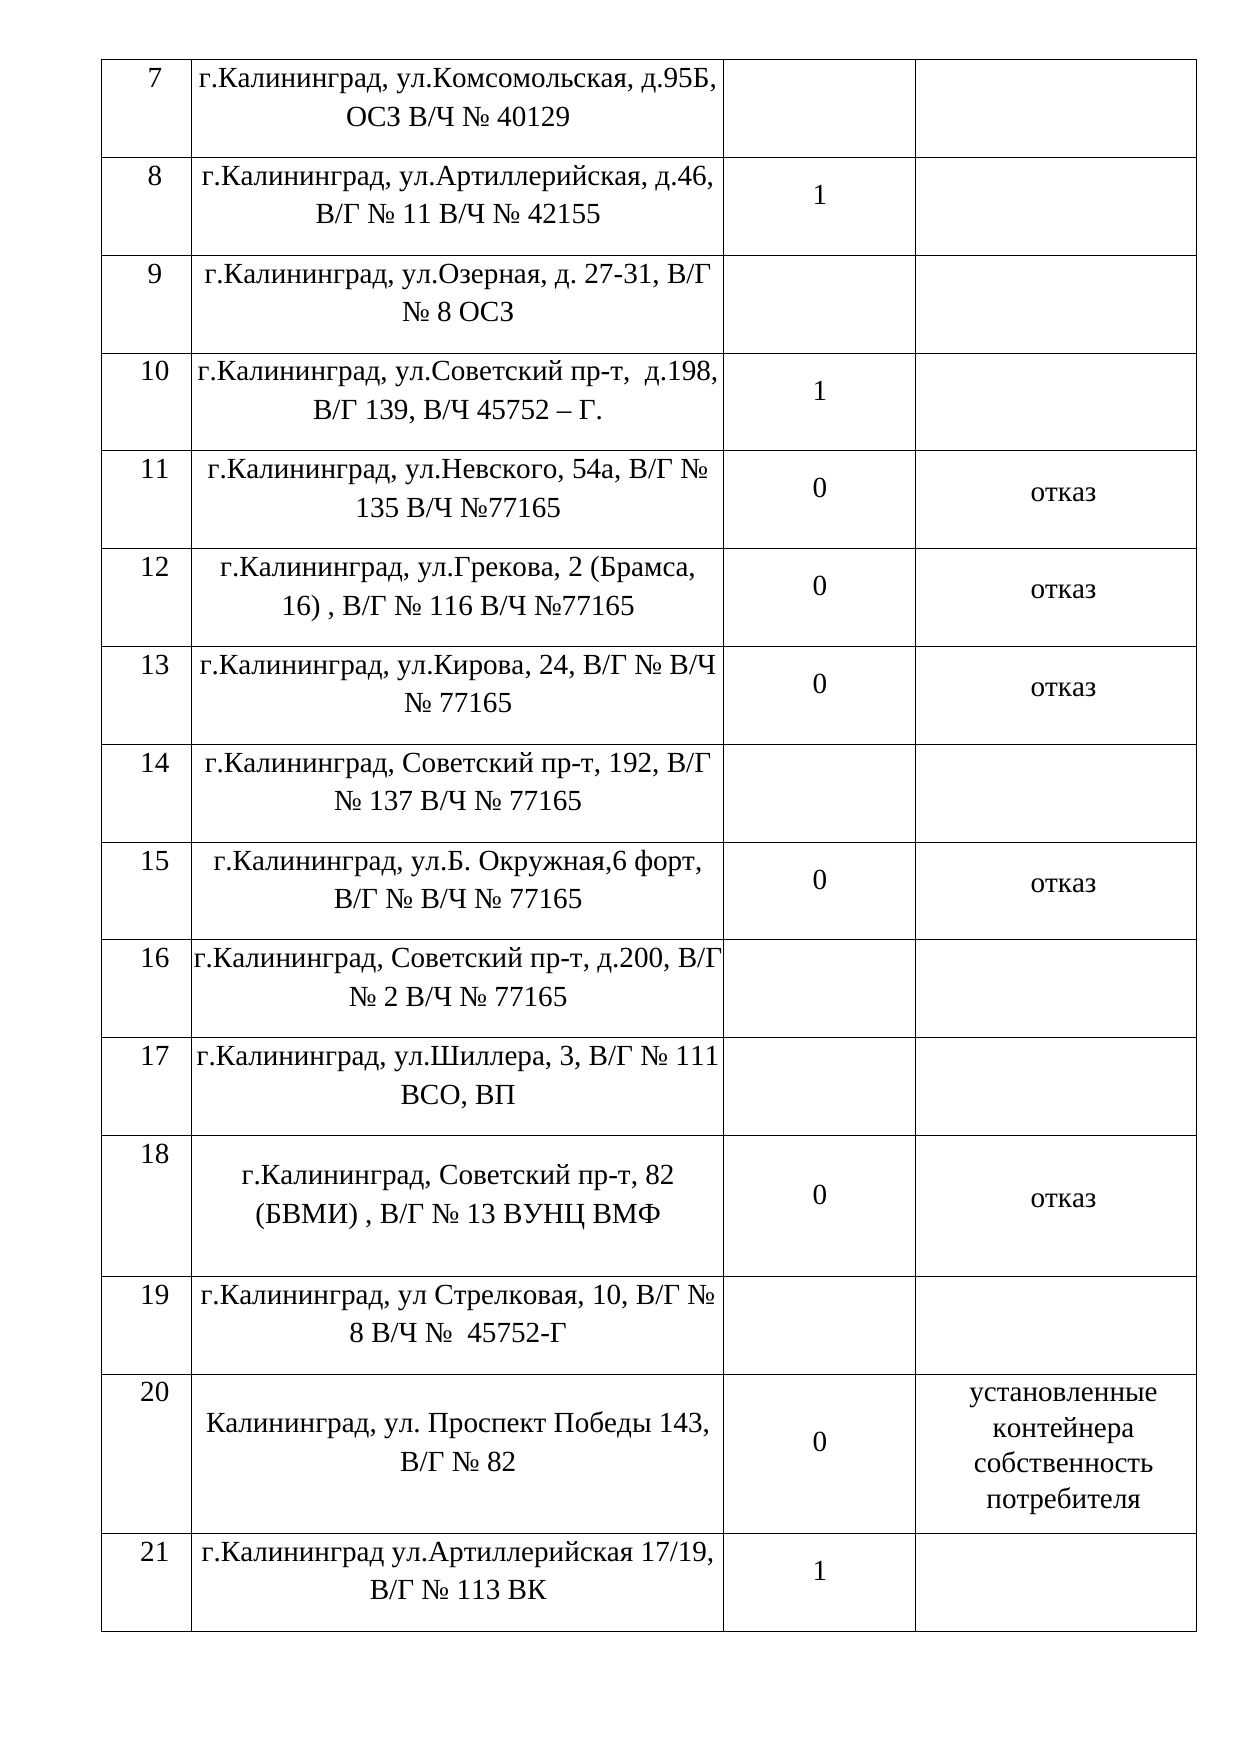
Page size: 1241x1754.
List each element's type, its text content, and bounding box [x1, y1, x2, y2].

table_cell г.Калининград ул.Артиллерийская 17/19, В/Г № 113 ВК [192, 1534, 723, 1631]
table_cell 18 [102, 1136, 191, 1276]
table_cell [916, 354, 1196, 450]
table_cell 15 [102, 843, 191, 939]
table_cell [916, 1277, 1196, 1373]
table_cell г.Калининград, ул.Невского, 54а, В/Г № 135 В/Ч №77165 [192, 451, 723, 548]
table_cell 1 [724, 1534, 915, 1631]
table_cell 13 [102, 647, 191, 744]
table_cell Калининград, ул. Проспект Победы 143, В/Г № 82 [192, 1375, 723, 1533]
table_cell г.Калининград, ул.Артиллерийская, д.46, В/Г № 11 В/Ч № 42155 [192, 158, 723, 255]
table_cell отказ [916, 451, 1196, 548]
table_cell установленные контейнера собственность потребителя [916, 1375, 1196, 1533]
table_cell 0 [724, 647, 915, 744]
table_cell г.Калининград, ул.Б. Окружная,6 форт, В/Г № В/Ч № 77165 [192, 843, 723, 939]
table_cell 14 [102, 745, 191, 842]
table_cell г.Калининград, ул.Грекова, 2 (Брамса, 16) , В/Г № 116 В/Ч №77165 [192, 549, 723, 646]
table_cell г.Калининград, ул.Советский пр-т, д.198, В/Г 139, В/Ч 45752 – Г. [192, 354, 723, 450]
table_cell 8 [102, 158, 191, 255]
table_cell [724, 256, 915, 352]
table_cell [916, 745, 1196, 842]
table_cell 1 [724, 354, 915, 450]
table_cell [916, 1534, 1196, 1631]
table_cell отказ [916, 843, 1196, 939]
table_cell 11 [102, 451, 191, 548]
table_cell г.Калининград, Советский пр-т, д.200, В/Г № 2 В/Ч № 77165 [192, 940, 723, 1037]
table_cell 19 [102, 1277, 191, 1373]
table_cell [724, 940, 915, 1037]
table_cell 7 [102, 60, 191, 157]
table_cell отказ [916, 647, 1196, 744]
table_cell [916, 158, 1196, 255]
table_cell 9 [102, 256, 191, 352]
table_cell 0 [724, 451, 915, 548]
table_cell [916, 60, 1196, 157]
table_cell отказ [916, 1136, 1196, 1276]
table_cell 21 [102, 1534, 191, 1631]
table_cell г.Калининград, ул.Озерная, д. 27-31, В/Г № 8 ОСЗ [192, 256, 723, 352]
table_cell [724, 1038, 915, 1135]
table_cell 1 [724, 158, 915, 255]
table_cell г.Калининград, Советский пр-т, 82 (БВМИ) , В/Г № 13 ВУНЦ ВМФ [192, 1136, 723, 1276]
table_cell [916, 1038, 1196, 1135]
table_cell 0 [724, 1375, 915, 1533]
table_cell г.Калининград, Советский пр-т, 192, В/Г № 137 В/Ч № 77165 [192, 745, 723, 842]
table_cell 16 [102, 940, 191, 1037]
table_cell [724, 60, 915, 157]
table_cell г.Калининград, ул Стрелковая, 10, В/Г № 8 В/Ч № 45752-Г [192, 1277, 723, 1373]
table_cell [916, 256, 1196, 352]
table_cell 10 [102, 354, 191, 450]
table_cell 0 [724, 843, 915, 939]
table_cell 0 [724, 549, 915, 646]
table_cell [724, 745, 915, 842]
table_cell 0 [724, 1136, 915, 1276]
table_cell 20 [102, 1375, 191, 1533]
table_cell г.Калининград, ул.Комсомольская, д.95Б, ОСЗ В/Ч № 40129 [192, 60, 723, 157]
table_cell 17 [102, 1038, 191, 1135]
table_cell г.Калининград, ул.Кирова, 24, В/Г № В/Ч № 77165 [192, 647, 723, 744]
table_cell [724, 1277, 915, 1373]
table_cell отказ [916, 549, 1196, 646]
table_cell [916, 940, 1196, 1037]
table_cell 12 [102, 549, 191, 646]
table_cell г.Калининград, ул.Шиллера, 3, В/Г № 111 ВСО, ВП [192, 1038, 723, 1135]
